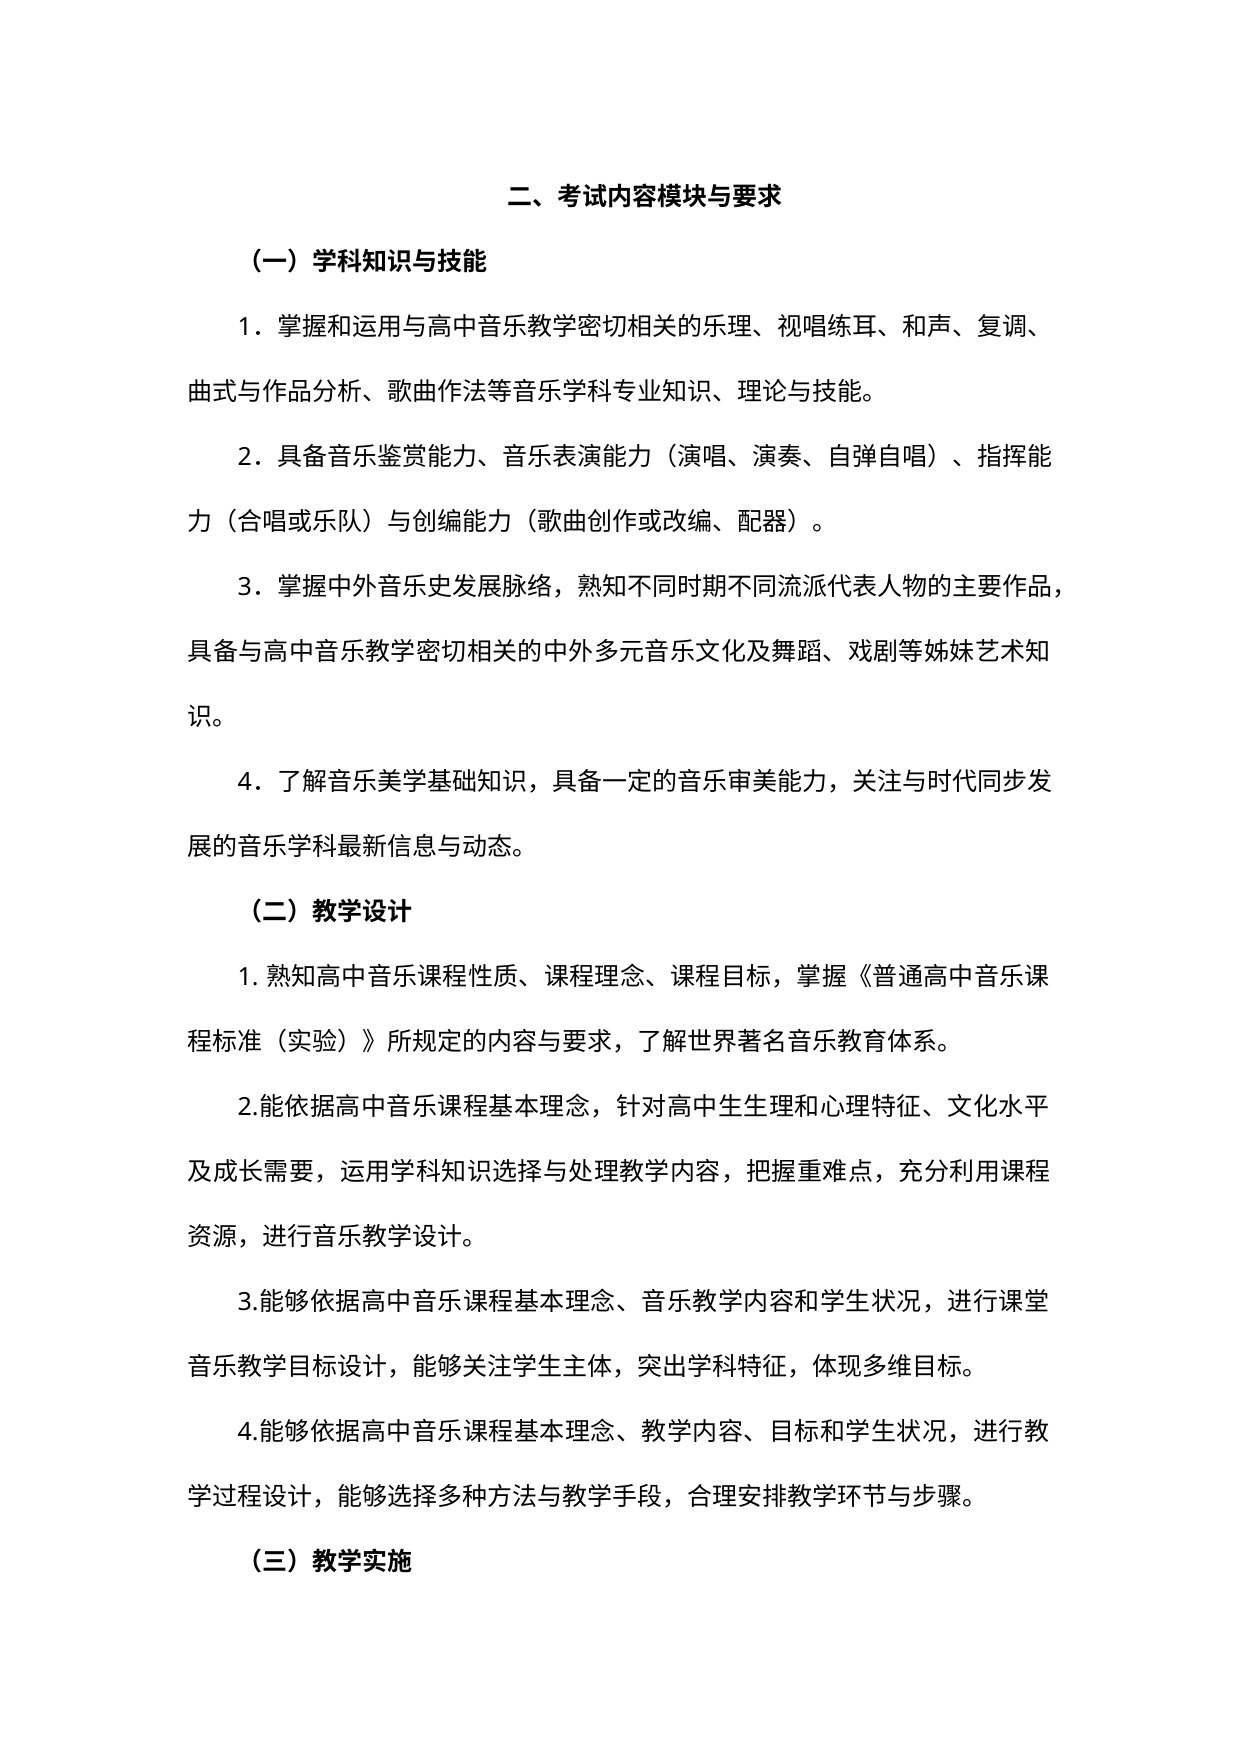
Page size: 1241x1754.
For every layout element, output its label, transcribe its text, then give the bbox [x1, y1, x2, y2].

text 4．了解音乐美学基础知识，具备一定的音乐审美能力，关注与时代同步发展的音乐学科最新信息与动态。 [187, 747, 1053, 877]
text 4.能够依据高中音乐课程基本理念、教学内容、目标和学生状况，进行教学过程设计，能够选择多种方法与教学手段，合理安排教学环节与步骤。 [187, 1397, 1053, 1527]
text （二）教学设计 [187, 877, 1053, 942]
text 二、考试内容模块与要求 [187, 162, 1053, 227]
text 2．具备音乐鉴赏能力、音乐表演能力（演唱、演奏、自弹自唱）、指挥能力（合唱或乐队）与创编能力（歌曲创作或改编、配器）。 [187, 422, 1053, 552]
text 3.能够依据高中音乐课程基本理念、音乐教学内容和学生状况，进行课堂音乐教学目标设计，能够关注学生主体，突出学科特征，体现多维目标。 [187, 1267, 1053, 1397]
text （三）教学实施 [187, 1527, 1053, 1592]
text （一）学科知识与技能 [187, 227, 1053, 292]
text 1．掌握和运用与高中音乐教学密切相关的乐理、视唱练耳、和声、复调、曲式与作品分析、歌曲作法等音乐学科专业知识、理论与技能。 [187, 292, 1053, 422]
text 1. 熟知高中音乐课程性质、课程理念、课程目标，掌握《普通高中音乐课程标准（实验）》所规定的内容与要求，了解世界著名音乐教育体系。 [187, 942, 1053, 1072]
text 2.能依据高中音乐课程基本理念，针对高中生生理和心理特征、文化水平及成长需要，运用学科知识选择与处理教学内容，把握重难点，充分利用课程资源，进行音乐教学设计。 [187, 1072, 1053, 1267]
text 3．掌握中外音乐史发展脉络，熟知不同时期不同流派代表人物的主要作品，具备与高中音乐教学密切相关的中外多元音乐文化及舞蹈、戏剧等姊妹艺术知识。 [187, 552, 1053, 747]
